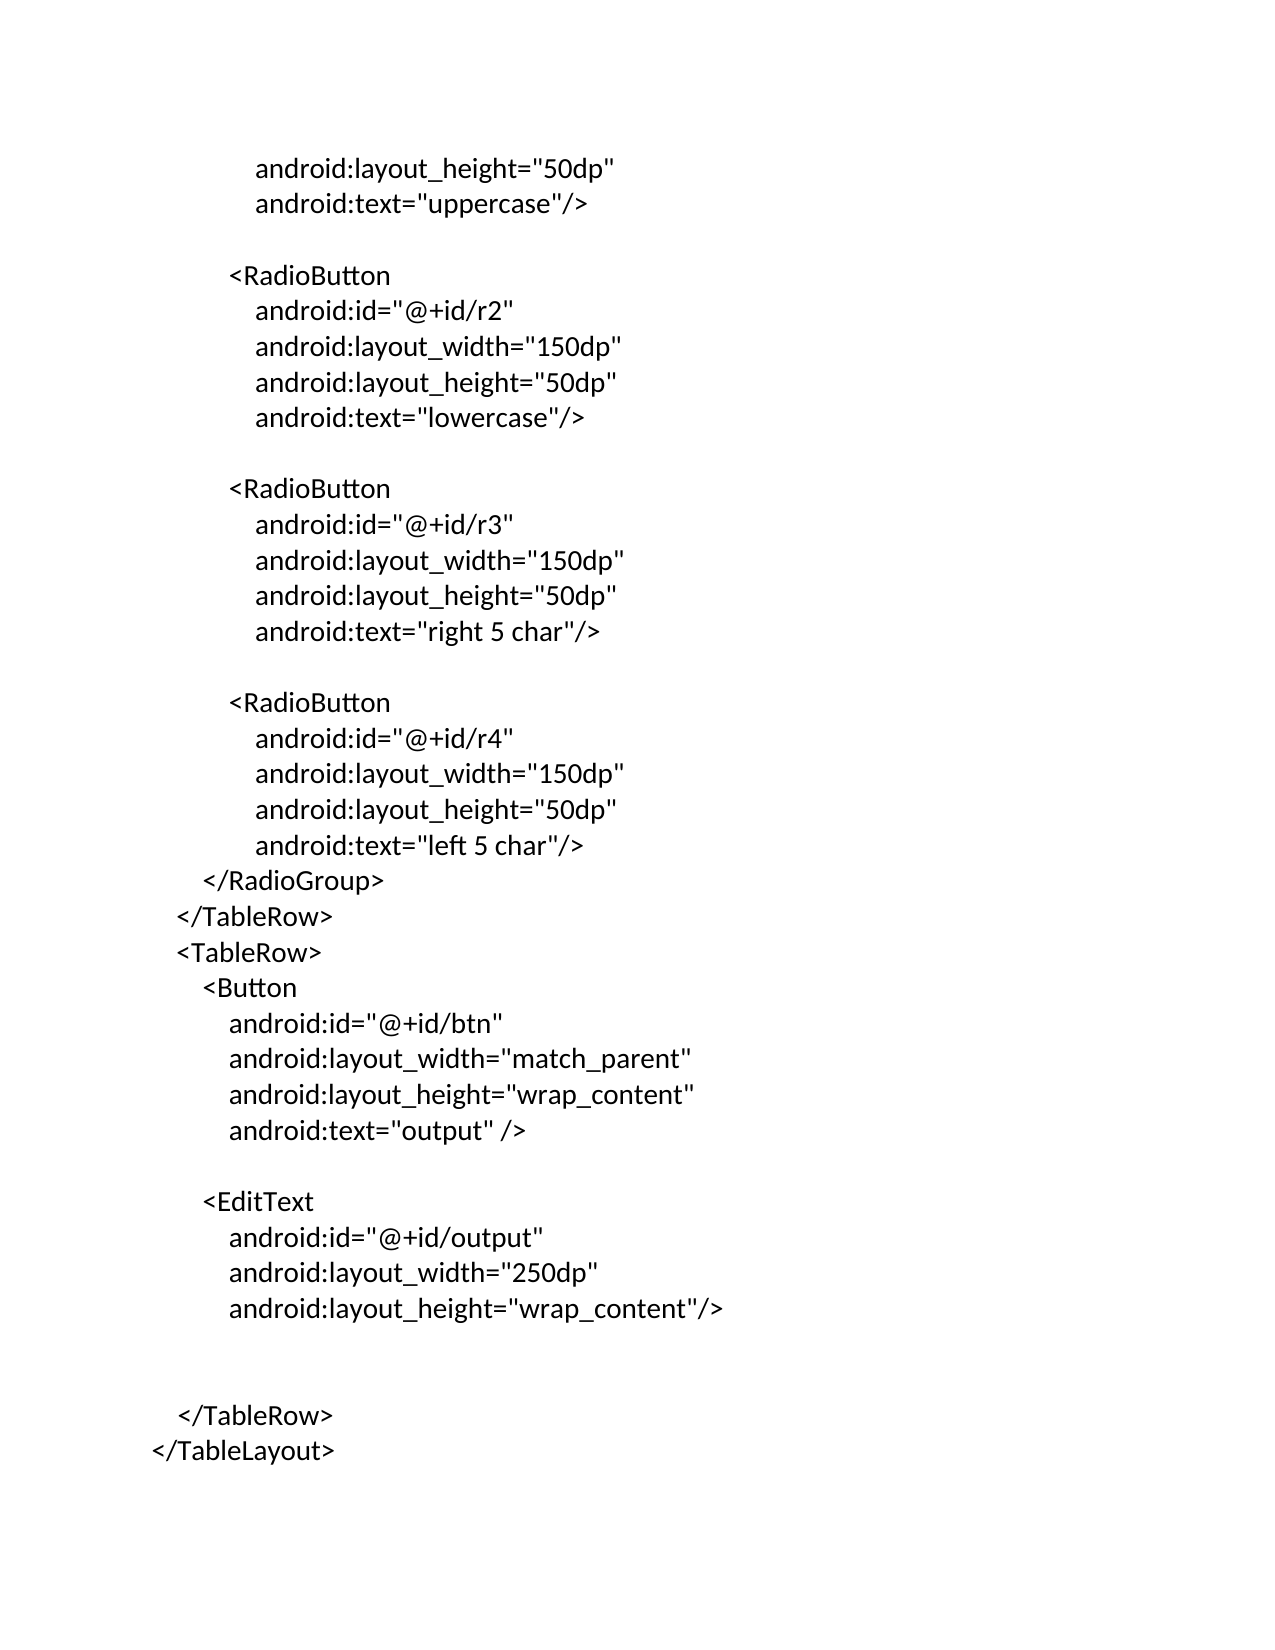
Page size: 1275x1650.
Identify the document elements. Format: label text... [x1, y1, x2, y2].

text <EditText android:id="@+id/output" android:layout_width="250dp" [202, 1183, 605, 1290]
text </TableRow> [139, 1397, 334, 1432]
text android:layout_height="wrap_content"/> [229, 1290, 1133, 1325]
text <RadioButton android:id="@+id/r4" android:layout_width="150dp" android:layout_height="50dp" android:text="left 5 char"/> [229, 684, 632, 862]
text <TableRow> [176, 934, 1133, 969]
text android:layout_width="match_parent" android:layout_height="wrap_content" android:text="output" /> [229, 1041, 698, 1147]
text </TableLayout> [139, 1432, 335, 1468]
text <Button android:id="@+id/btn" [202, 969, 505, 1041]
text <RadioButton android:id="@+id/r3" android:layout_width="150dp" android:layout_height="50dp" android:text="right 5 char"/> [229, 471, 632, 649]
text <RadioButton android:id="@+id/r2" android:layout_width="150dp" android:layout_height="50dp" android:text="lowercase"/> [229, 257, 632, 435]
text android:layout_height="50dp" android:text="uppercase"/> [255, 150, 843, 221]
text </TableRow> [176, 898, 1133, 934]
text </RadioGroup> [202, 862, 1133, 898]
